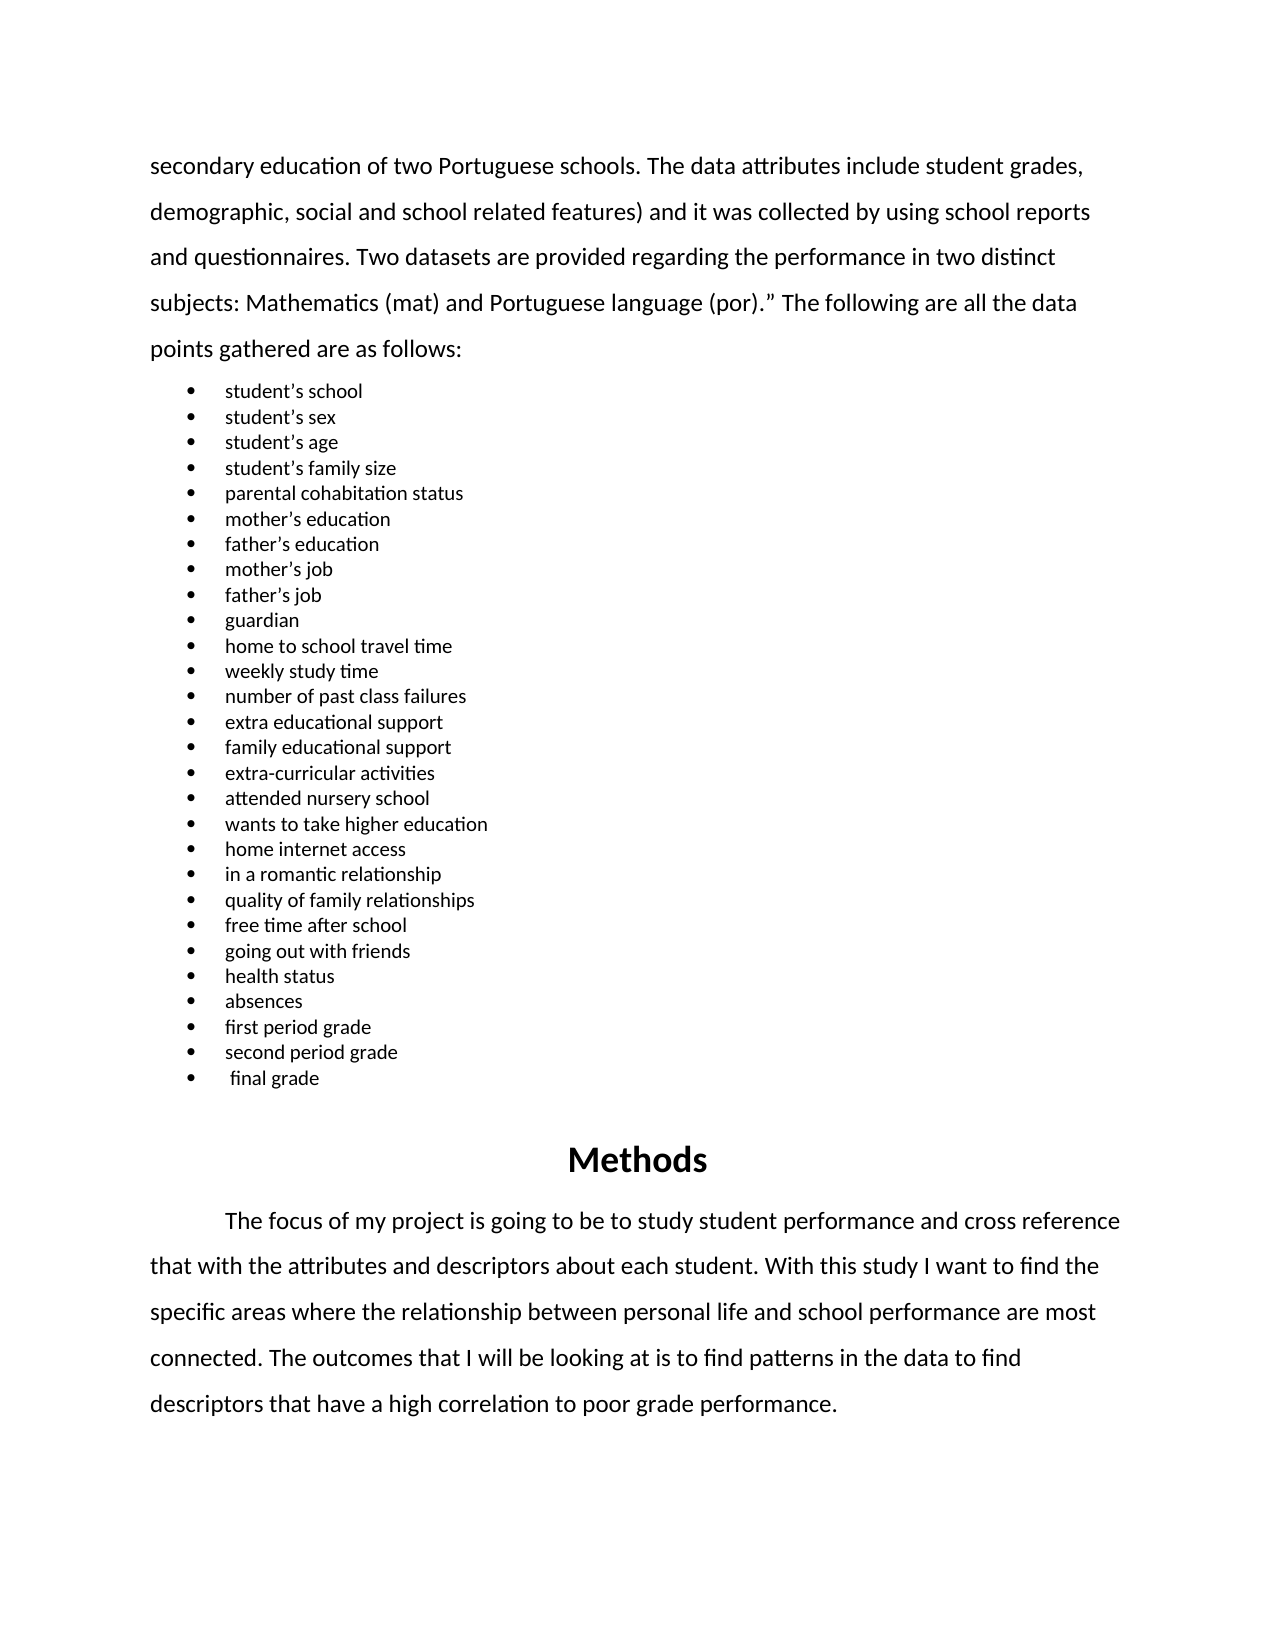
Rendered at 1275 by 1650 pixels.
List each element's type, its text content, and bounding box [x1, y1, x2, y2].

list mother’s job [187, 557, 1125, 582]
list home internet access [187, 836, 1125, 862]
list quality of family relationships [187, 887, 1125, 912]
list student’s school [187, 379, 1125, 404]
list student’s family size [187, 455, 1125, 480]
text The focus of my project is going to be to study student performance and cross reference that with the attributes and descriptors about each student. With this study I want to find the specific areas where the relationship between personal life and school performance are most connected. The outcomes that I will be looking at is to find patterns in the data to find descriptors that have a high correlation to poor grade performance. [150, 1205, 1125, 1418]
list student’s sex [187, 404, 1125, 429]
list health status [187, 963, 1125, 989]
list family educational support [187, 734, 1125, 760]
list extra-curricular activities [187, 760, 1125, 785]
list attended nursery school [187, 785, 1125, 811]
list absences [187, 989, 1125, 1014]
list guardian [187, 607, 1125, 633]
list father’s education [187, 531, 1125, 557]
list free time after school [187, 912, 1125, 938]
list going out with friends [187, 938, 1125, 963]
text Methods [150, 1136, 1125, 1182]
list second period grade [187, 1039, 1125, 1065]
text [150, 150, 1125, 363]
list weekly study time [187, 658, 1125, 684]
list wants to take higher education [187, 811, 1125, 836]
list in a romantic relationship [187, 862, 1125, 887]
list student’s age [187, 429, 1125, 455]
list first period grade [187, 1014, 1125, 1039]
list parental cohabitation status [187, 480, 1125, 506]
list home to school travel time [187, 633, 1125, 658]
list mother’s education [187, 506, 1125, 531]
list number of past class failures [187, 684, 1125, 709]
list extra educational support [187, 709, 1125, 734]
list father’s job [187, 582, 1125, 607]
list final grade [187, 1065, 1125, 1090]
